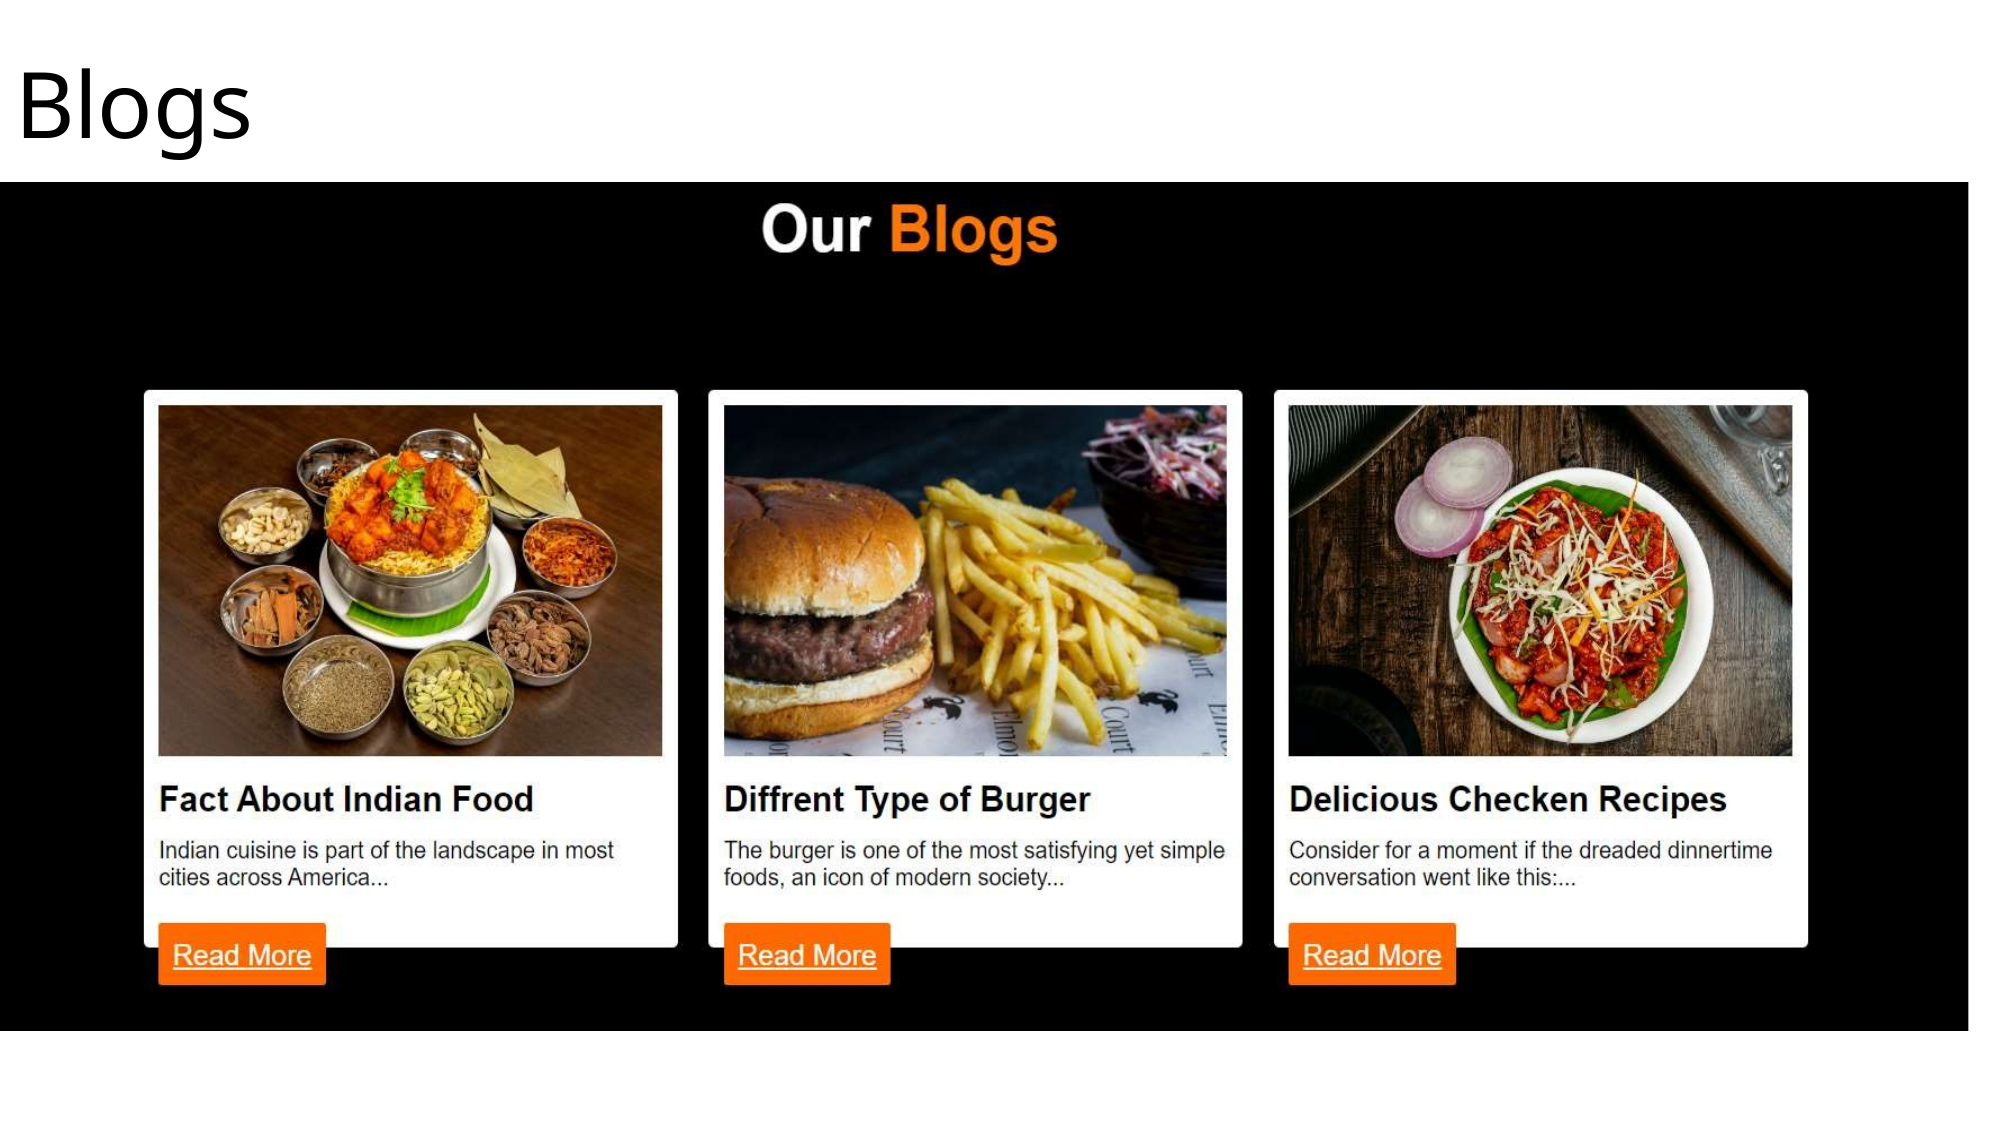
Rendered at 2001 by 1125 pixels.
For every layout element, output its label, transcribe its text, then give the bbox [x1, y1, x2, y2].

text Blogs [15, 58, 2000, 159]
picture [0, 182, 1969, 1031]
